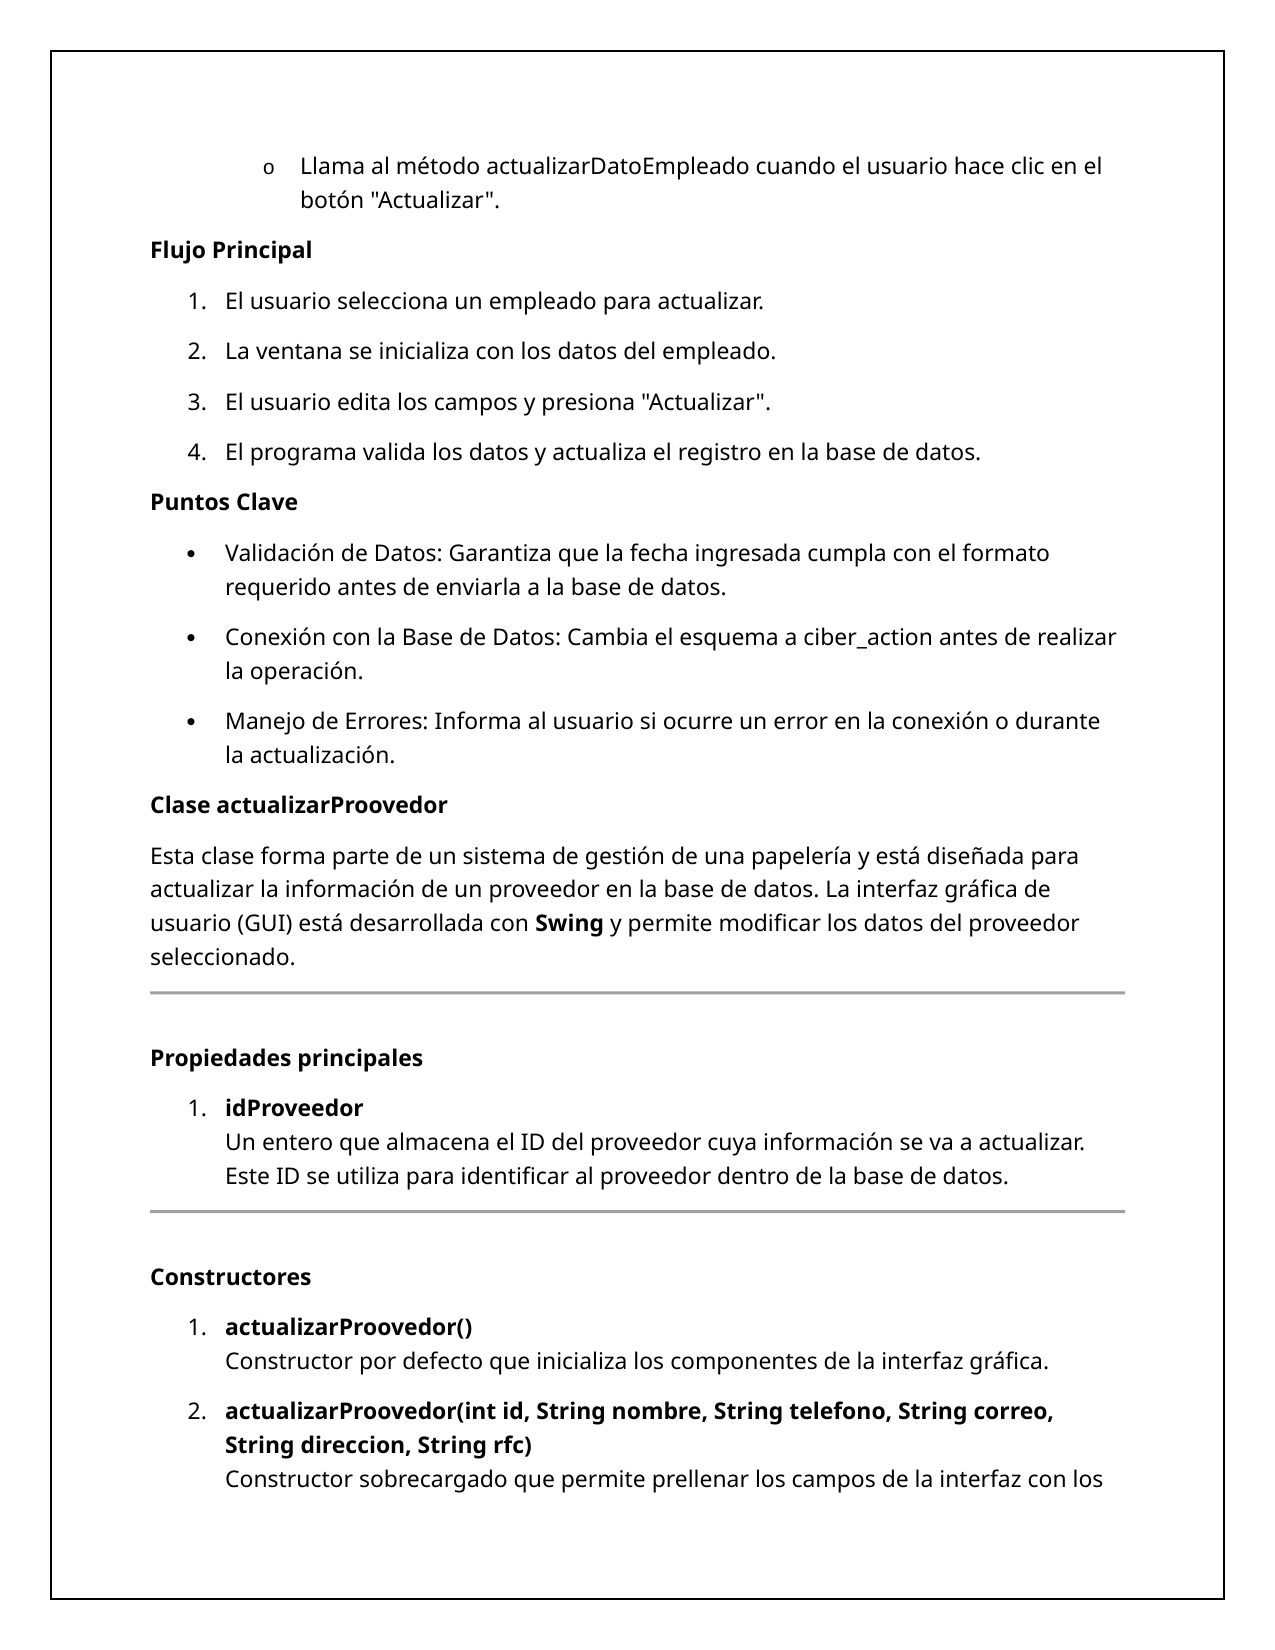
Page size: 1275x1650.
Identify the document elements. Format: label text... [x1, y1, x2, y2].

list El usuario edita los campos y presiona "Actualizar". [187, 385, 1125, 417]
list actualizarProovedor() Constructor por defecto que inicializa los componentes de la interfaz gráfica. [187, 1311, 1125, 1376]
text Flujo Principal [150, 234, 1125, 265]
list La ventana se inicializa con los datos del empleado. [187, 335, 1125, 366]
text Puntos Clave [150, 486, 1125, 517]
text Clase actualizarProovedor [150, 789, 1125, 820]
list Llama al método actualizarDatoEmpleado cuando el usuario hace clic en el botón "Actualizar". [262, 150, 1125, 215]
list Manejo de Errores: Informa al usuario si ocurre un error en la conexión o durante la actualización. [187, 705, 1125, 770]
list El usuario selecciona un empleado para actualizar. [187, 284, 1125, 316]
text Propiedades principales [150, 1042, 1125, 1073]
list Validación de Datos: Garantiza que la fecha ingresada cumpla con el formato requerido antes de enviarla a la base de datos. [187, 537, 1125, 602]
text Constructores [150, 1260, 1125, 1292]
list Conexión con la Base de Datos: Cambia el esquema a ciber_action antes de realizar la operación. [187, 621, 1125, 686]
list idProveedor Un entero que almacena el ID del proveedor cuya información se va a actualizar. Este ID se utiliza para identificar al proveedor dentro de la base de datos. [187, 1092, 1125, 1191]
list El programa valida los datos y actualiza el registro en la base de datos. [187, 436, 1125, 467]
text Esta clase forma parte de un sistema de gestión de una papelería y está diseñada para actualizar la información de un proveedor en la base de datos. La interfaz gráfica de usuario (GUI) está desarrollada con Swing y permite modificar los datos del proveedor seleccionado. [150, 839, 1125, 972]
